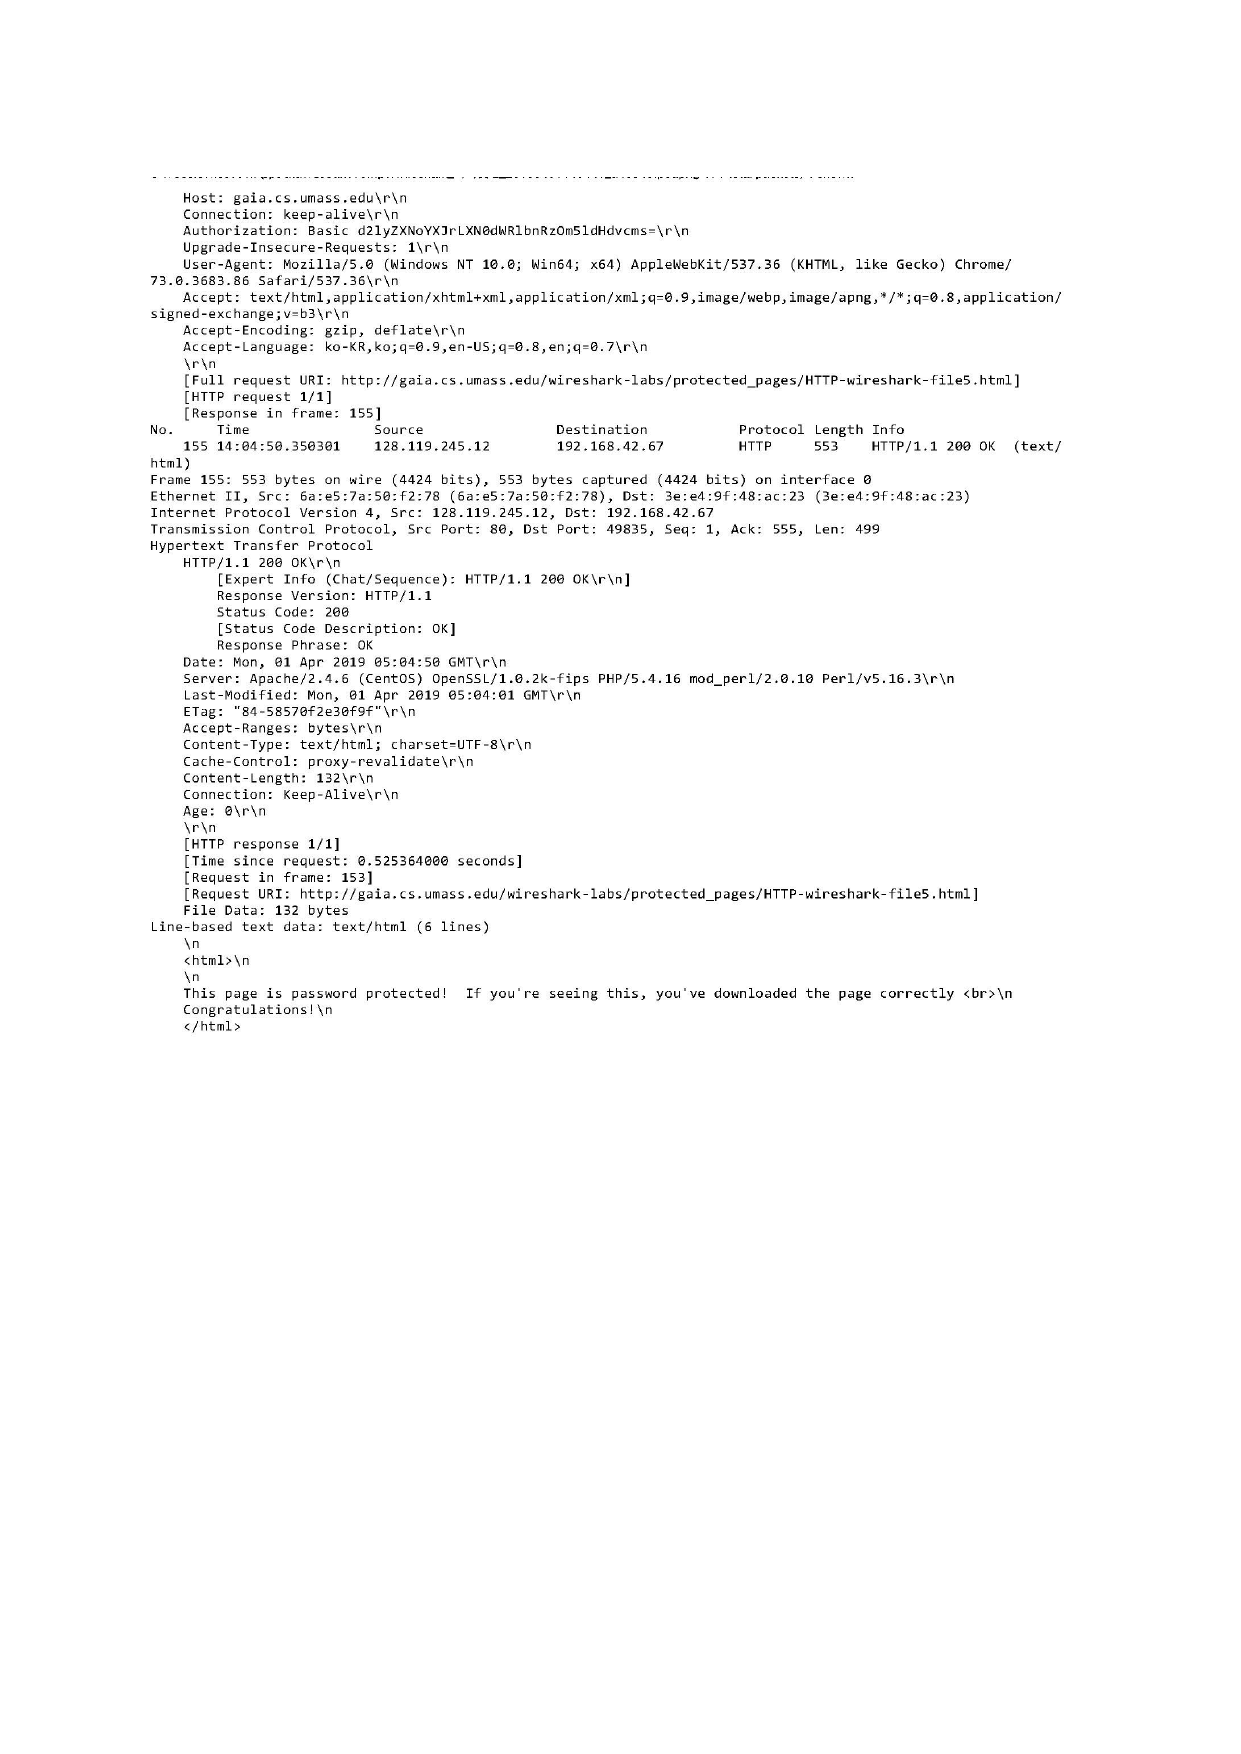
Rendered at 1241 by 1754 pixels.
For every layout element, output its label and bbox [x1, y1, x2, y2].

picture [150, 177, 1089, 1506]
